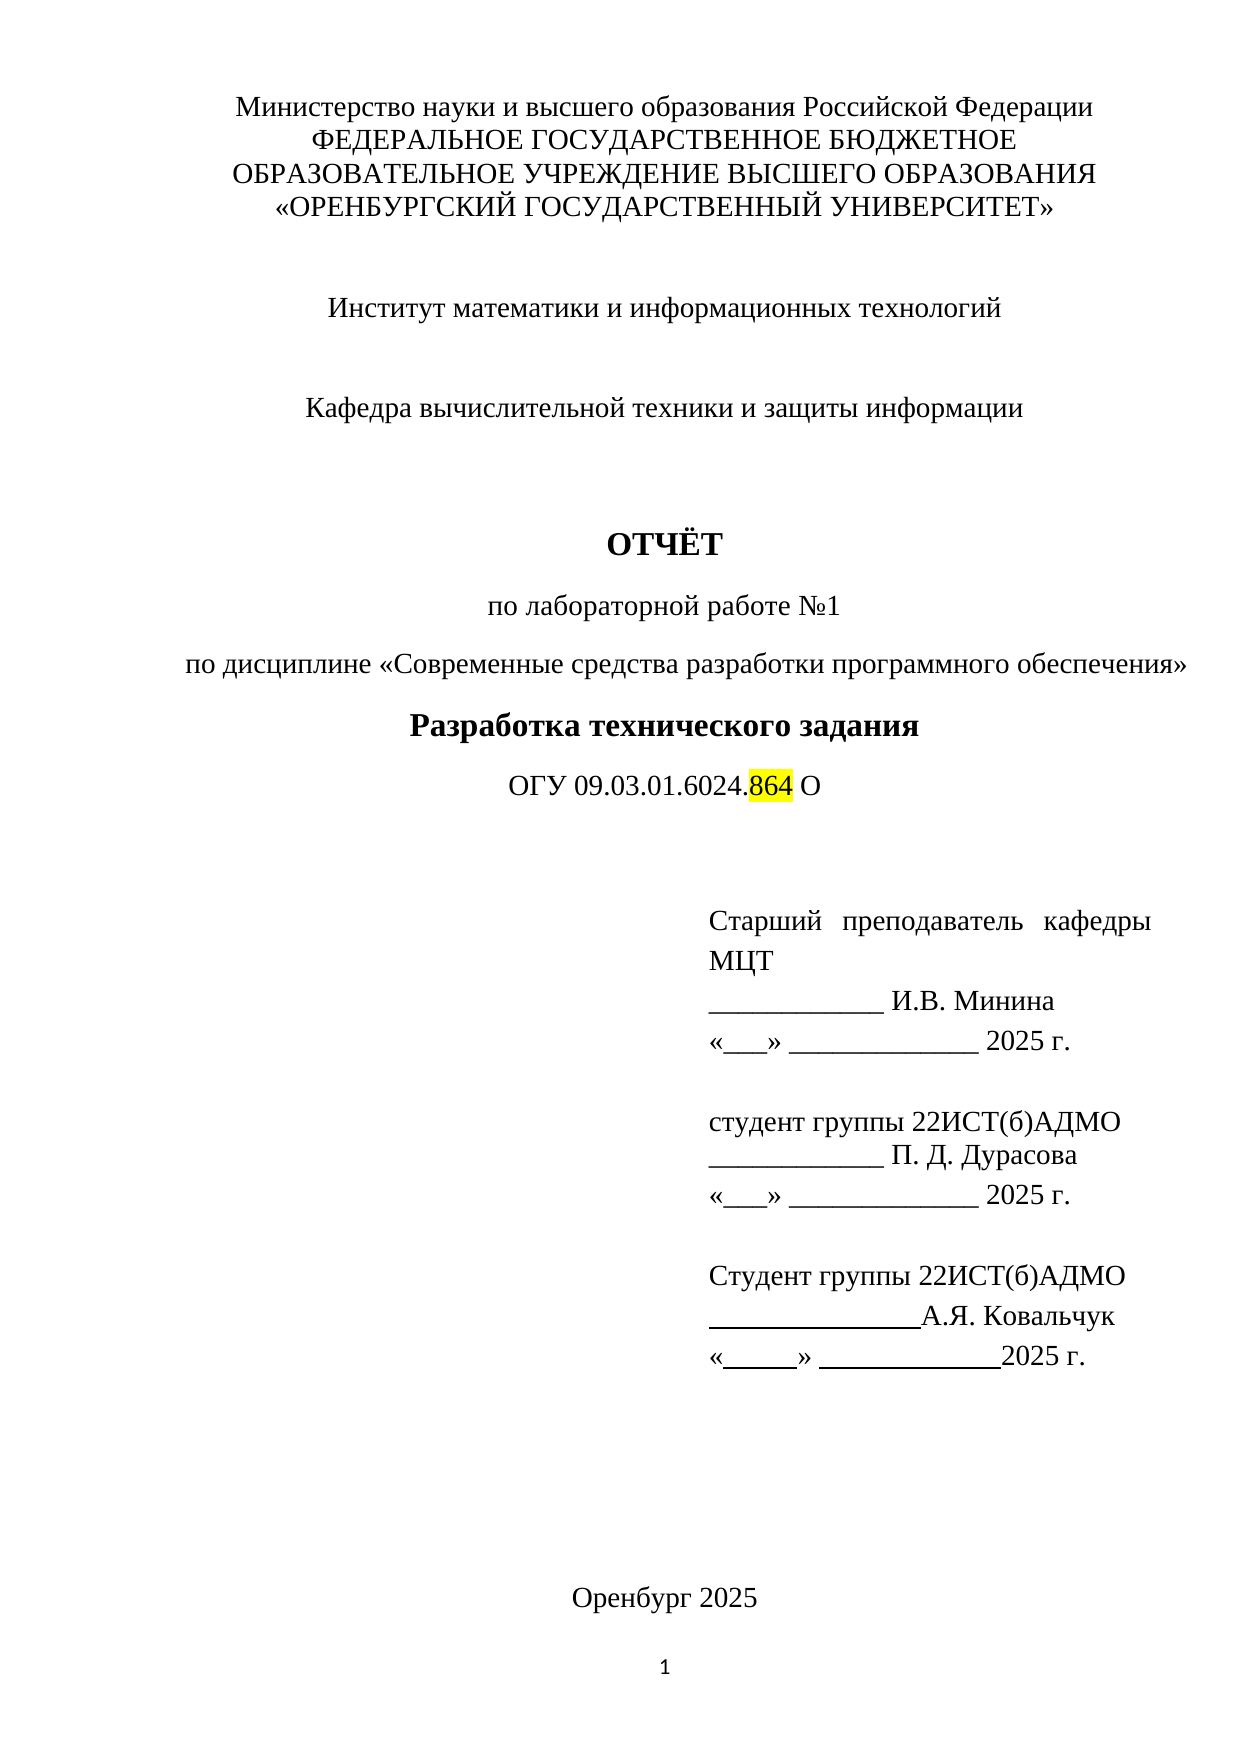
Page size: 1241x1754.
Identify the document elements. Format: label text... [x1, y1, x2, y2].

text « » 2025 г. [709, 1338, 1152, 1372]
text Старший преподаватель кафедры МЦТ [709, 903, 1152, 976]
text по дисциплине «Современные средства разработки программного обеспечения» [177, 647, 1196, 680]
text ОБРАЗОВАТЕЛЬНОЕ УЧРЕЖДЕНИЕ ВЫСШЕГО ОБРАЗОВАНИЯ [177, 156, 1152, 189]
title Институт математики и информационных технологий [177, 290, 1152, 323]
subtitle по лабораторной работе №1 [177, 588, 1152, 622]
text Разработка технического задания [177, 705, 1152, 743]
text ____________ П. Д. Дурасова [709, 1137, 1166, 1171]
text Оренбург 2025 [177, 1580, 1152, 1613]
text студент группы 22ИСТ(б)АДМО [709, 1104, 1152, 1137]
subtitle Министерство науки и высшего образования Российской Федерации [177, 89, 1152, 122]
text ____________ И.В. Минина [709, 983, 1152, 1017]
text «___» _____________ 2025 г. [709, 1177, 1166, 1211]
text Студент группы 22ИСТ(б)АДМО [709, 1258, 1152, 1291]
text ОтчЁт [177, 525, 1152, 563]
text ОГУ 09.03.01.6024.864 О [177, 768, 1152, 802]
text ФЕДЕРАЛЬНОЕ ГОСУДАРСТВЕННОЕ БЮДЖЕТНОЕ [177, 122, 1152, 156]
text А.Я. Ковальчук [709, 1298, 1152, 1332]
title «ОРЕНБУРГСКИЙ ГОСУДАРСТВЕННЫЙ УНИВЕРСИТЕТ» [177, 189, 1152, 223]
text «___» _____________ 2025 г. [709, 1023, 1152, 1057]
title Кафедра вычислительной техники и защиты информации [177, 391, 1152, 424]
